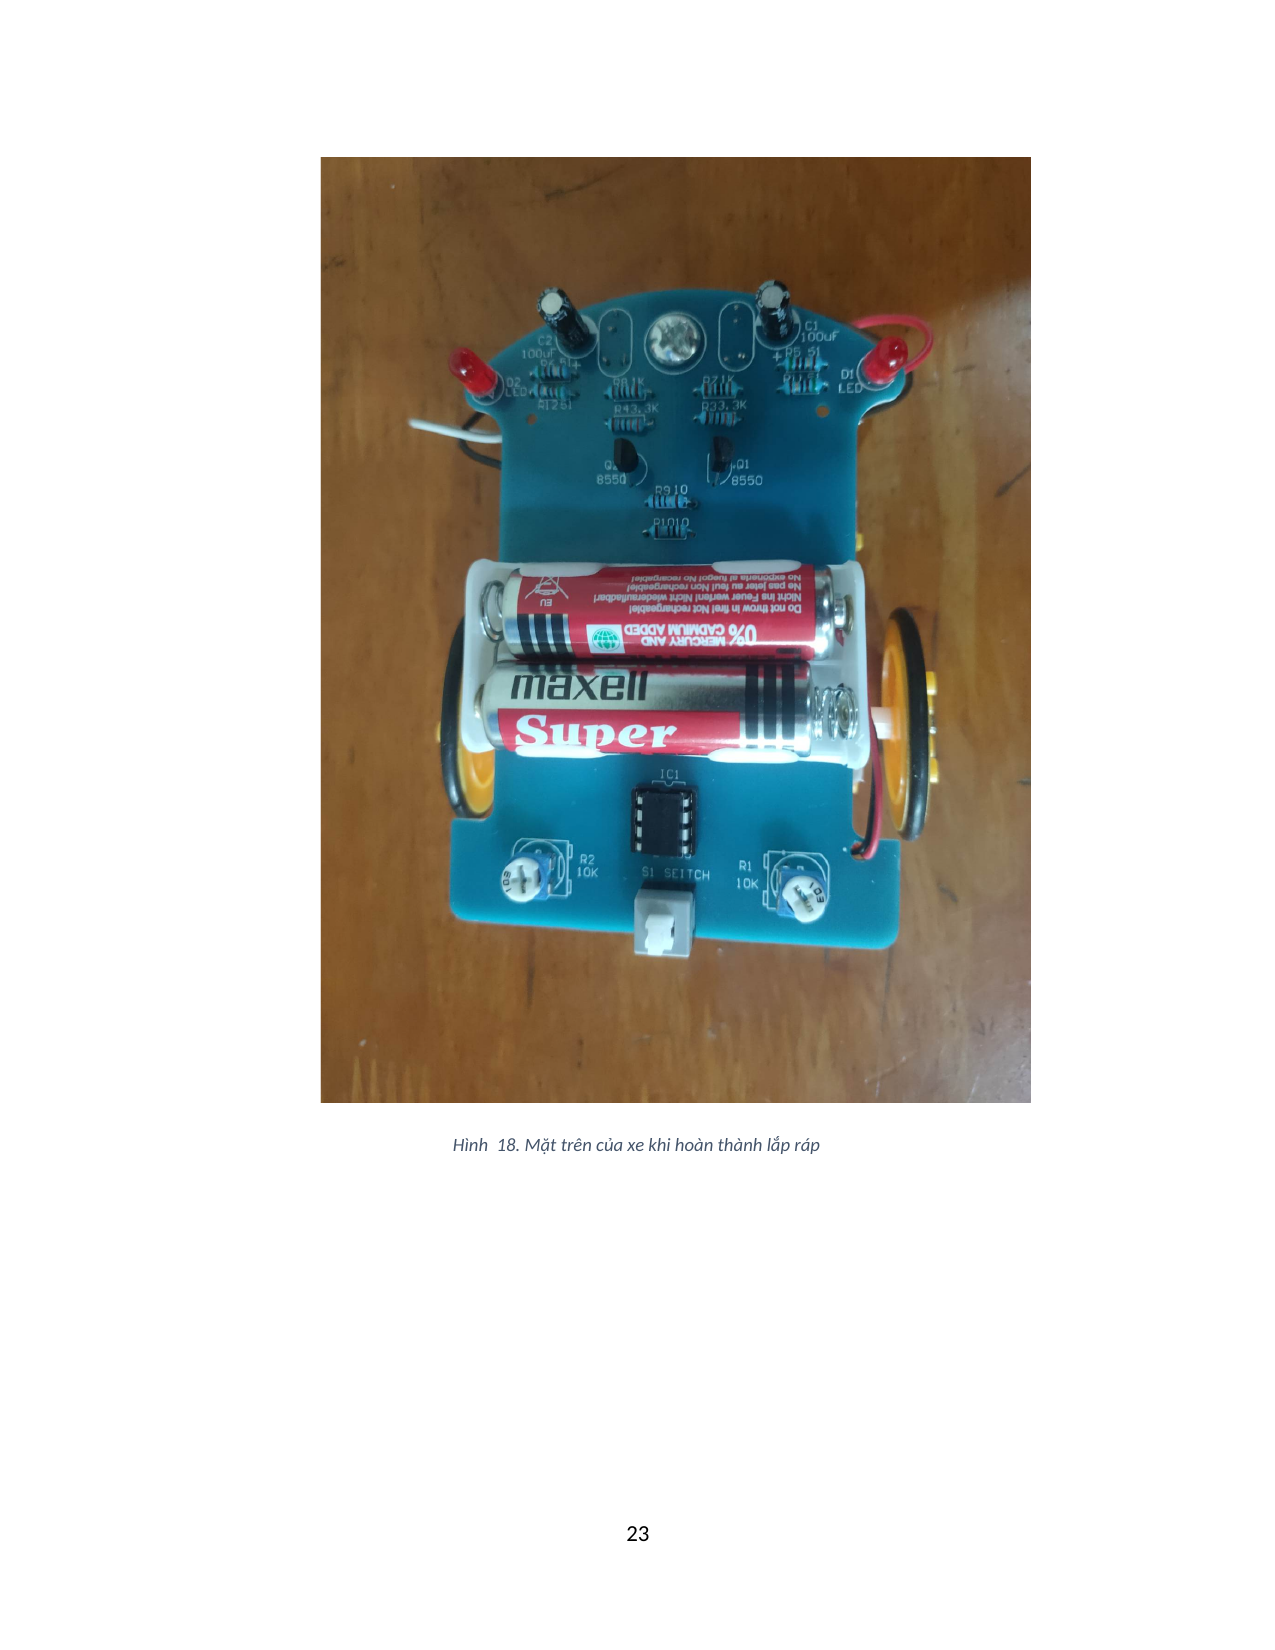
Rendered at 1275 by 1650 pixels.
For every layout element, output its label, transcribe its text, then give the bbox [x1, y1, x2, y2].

picture [321, 158, 1031, 1103]
